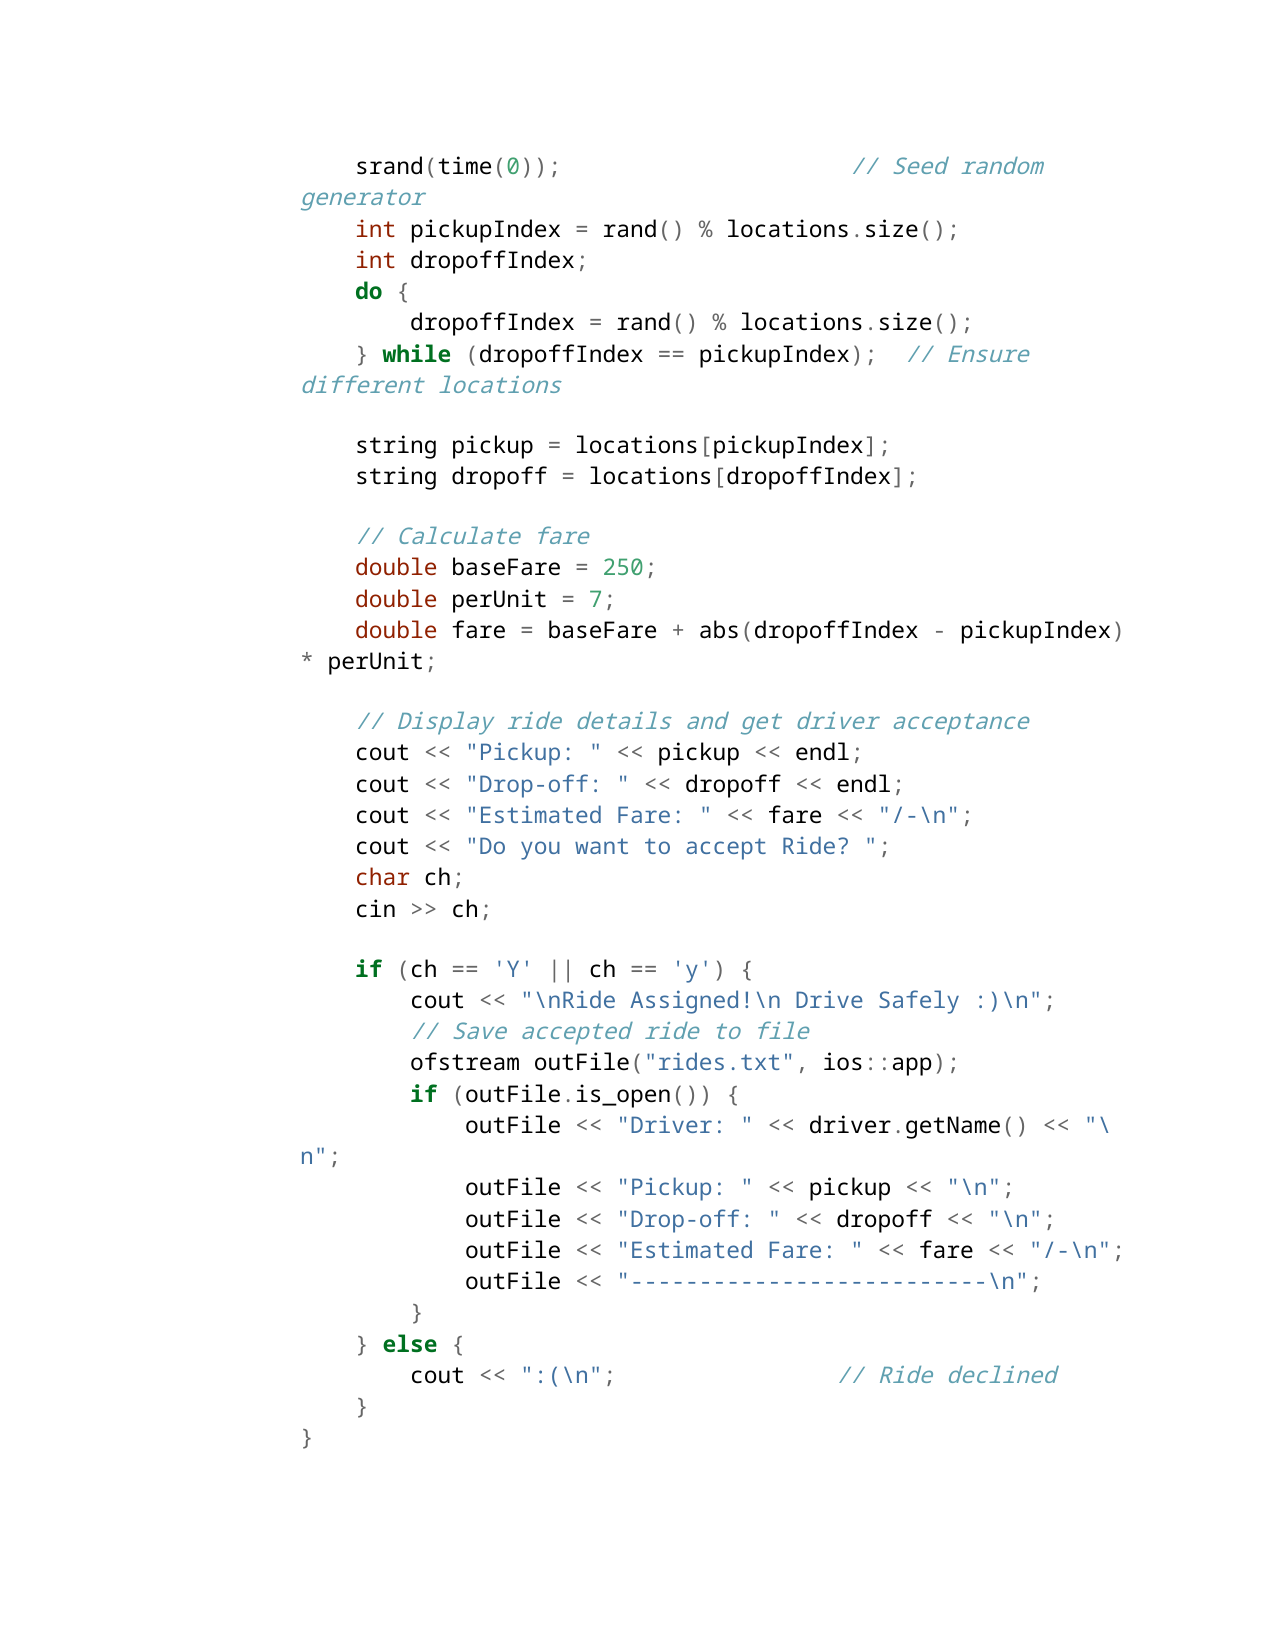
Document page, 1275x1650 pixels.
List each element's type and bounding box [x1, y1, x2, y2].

list [250, 150, 1125, 1452]
